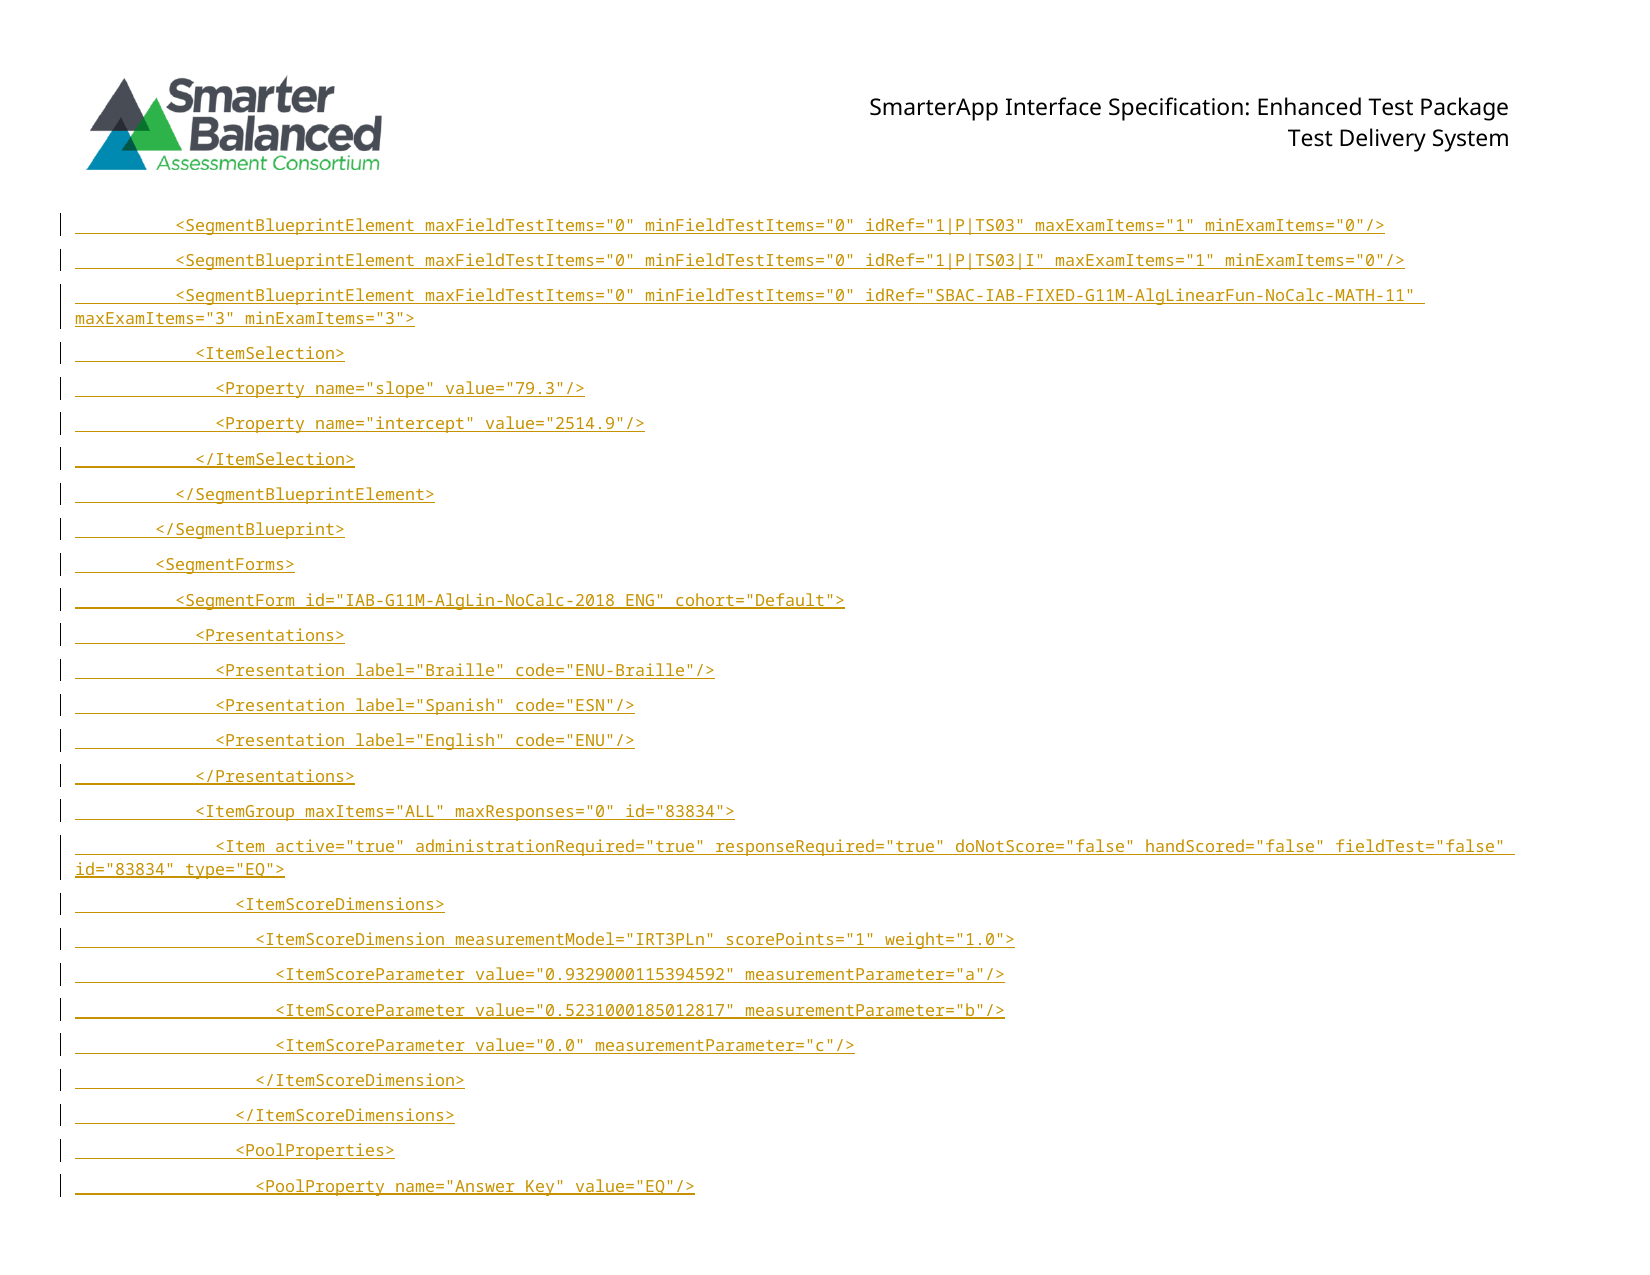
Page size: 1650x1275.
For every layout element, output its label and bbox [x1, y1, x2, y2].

picture [86, 75, 382, 170]
